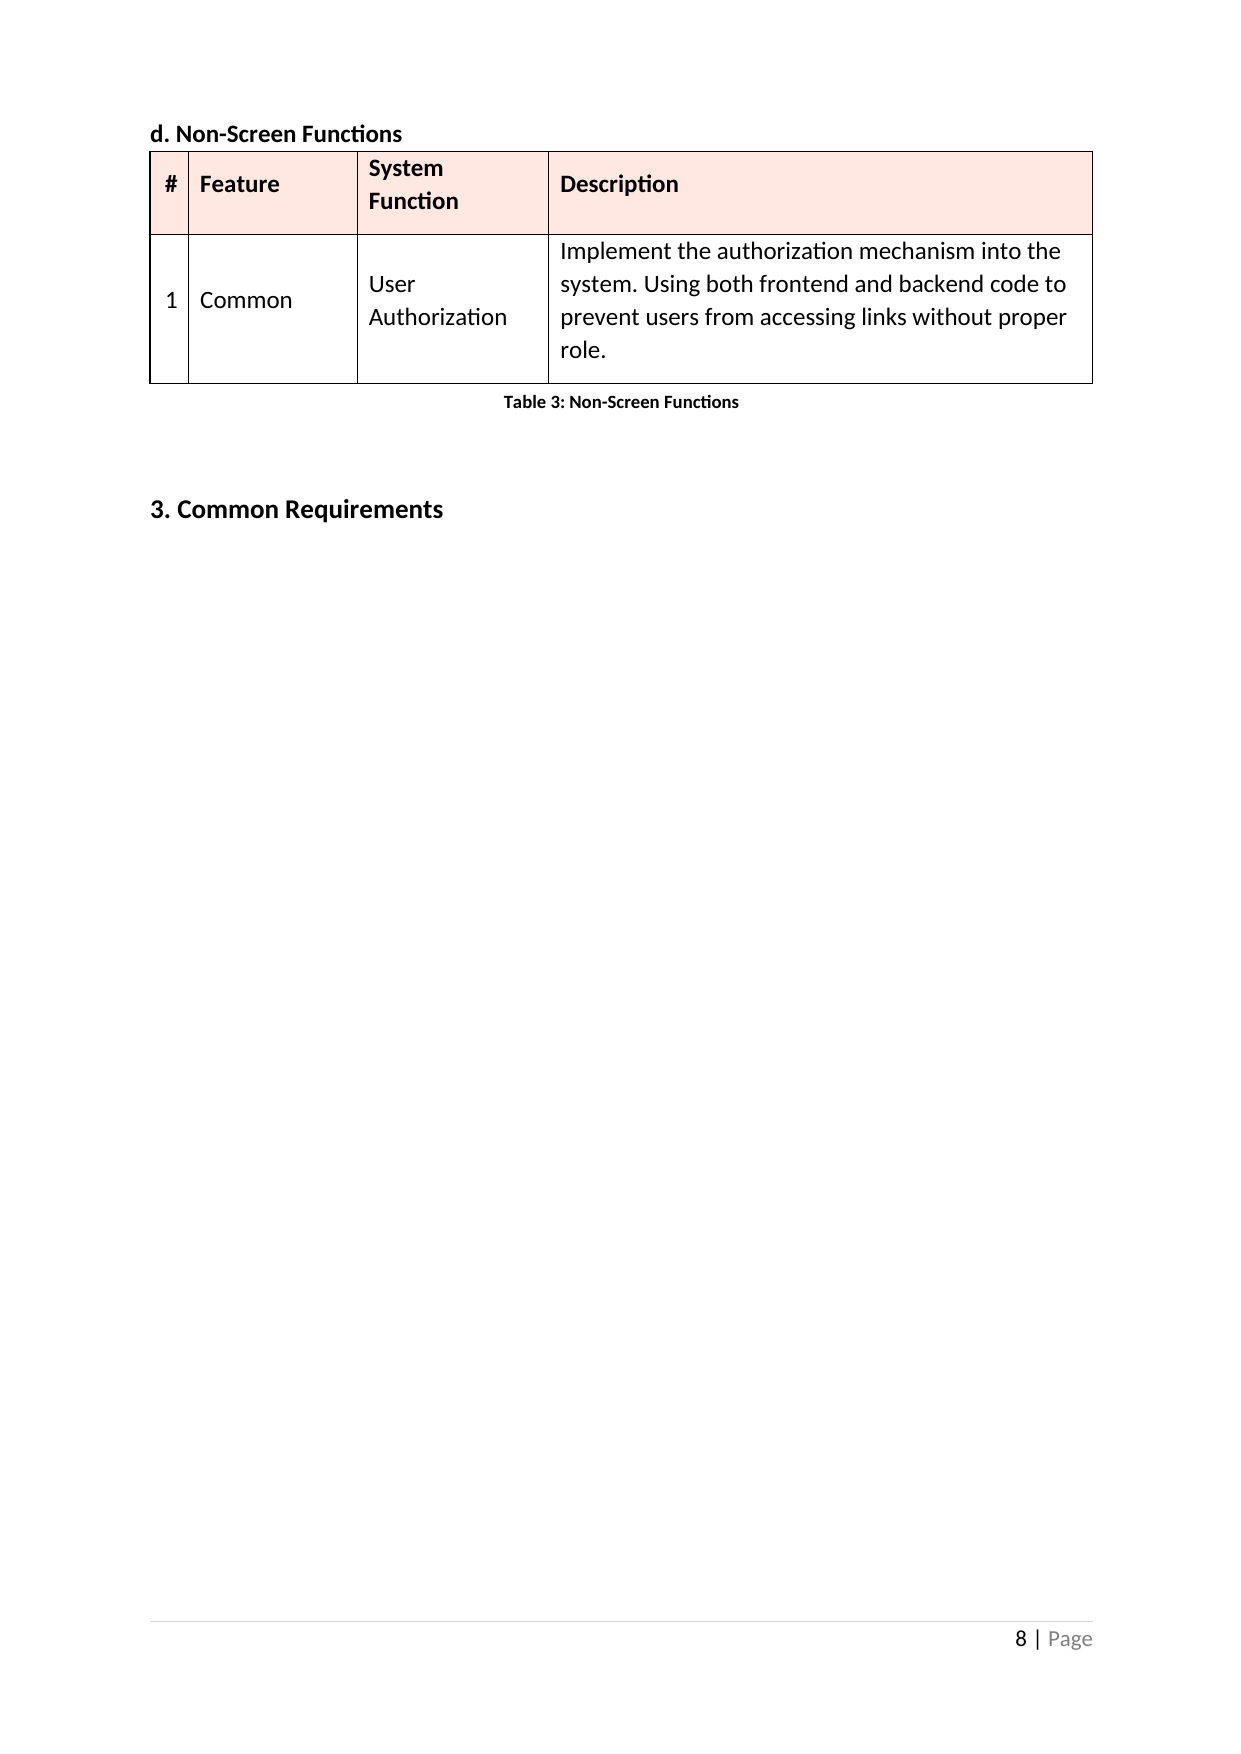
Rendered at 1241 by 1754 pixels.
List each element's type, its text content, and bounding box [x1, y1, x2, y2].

subtitle d. Non-Screen Functions [150, 118, 1093, 148]
table_header Description [549, 152, 1092, 234]
table_cell 1 [151, 235, 188, 383]
table_cell User Authorization [358, 235, 548, 383]
subtitle 3. Common Requirements [150, 492, 1093, 526]
table_header # [151, 152, 188, 234]
table_cell Implement the authorization mechanism into the system. Using both frontend and backend code to prevent users from accessing links without proper role. [549, 235, 1092, 383]
table_cell Common [189, 235, 357, 383]
text Table 3: Non-Screen Functions [150, 390, 1093, 413]
table_header Feature [189, 152, 357, 234]
table_header System Function [358, 152, 548, 234]
